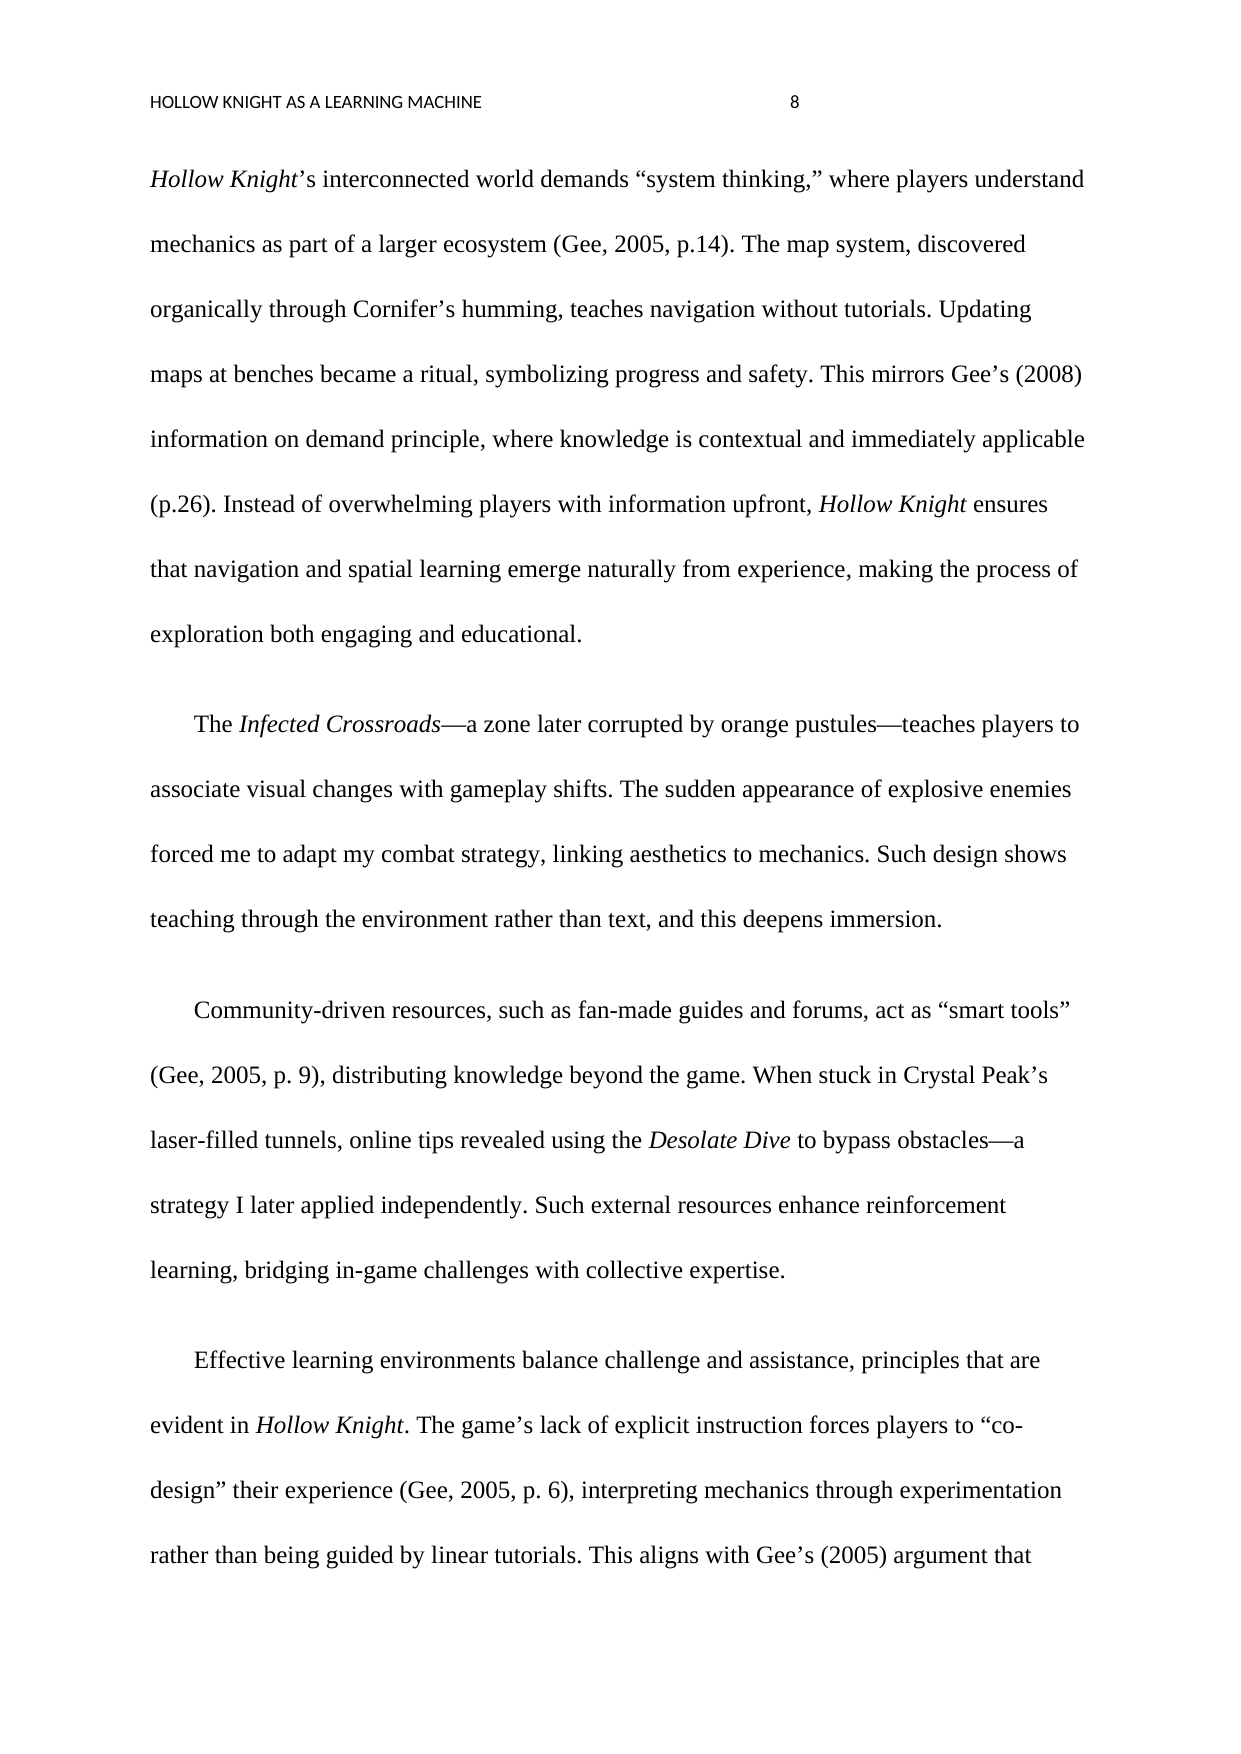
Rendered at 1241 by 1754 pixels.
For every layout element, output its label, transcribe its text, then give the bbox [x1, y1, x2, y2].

text The Infected Crossroads—a zone later corrupted by orange pustules—teaches players to associate visual changes with gameplay shifts. The sudden appearance of explosive enemies forced me to adapt my combat strategy, linking aesthetics to mechanics. Such design shows teaching through the environment rather than text, and this deepens immersion. [150, 707, 1090, 935]
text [150, 1343, 1090, 1571]
text Hollow Knight’s interconnected world demands “system thinking,” where players understand mechanics as part of a larger ecosystem (Gee, 2005, p.14). The map system, discovered organically through Cornifer’s humming, teaches navigation without tutorials. Updating maps at benches became a ritual, symbolizing progress and safety. This mirrors Gee’s (2008) information on demand principle, where knowledge is contextual and immediately applicable (p.26). Instead of overwhelming players with information upfront, Hollow Knight ensures that navigation and spatial learning emerge naturally from experience, making the process of exploration both engaging and educational. [150, 162, 1090, 649]
text Community-driven resources, such as fan-made guides and forums, act as “smart tools” (Gee, 2005, p. 9), distributing knowledge beyond the game. When stuck in Crystal Peak’s laser-filled tunnels, online tips revealed using the Desolate Dive to bypass obstacles—a strategy I later applied independently. Such external resources enhance reinforcement learning, bridging in-game challenges with collective expertise. [150, 993, 1090, 1285]
